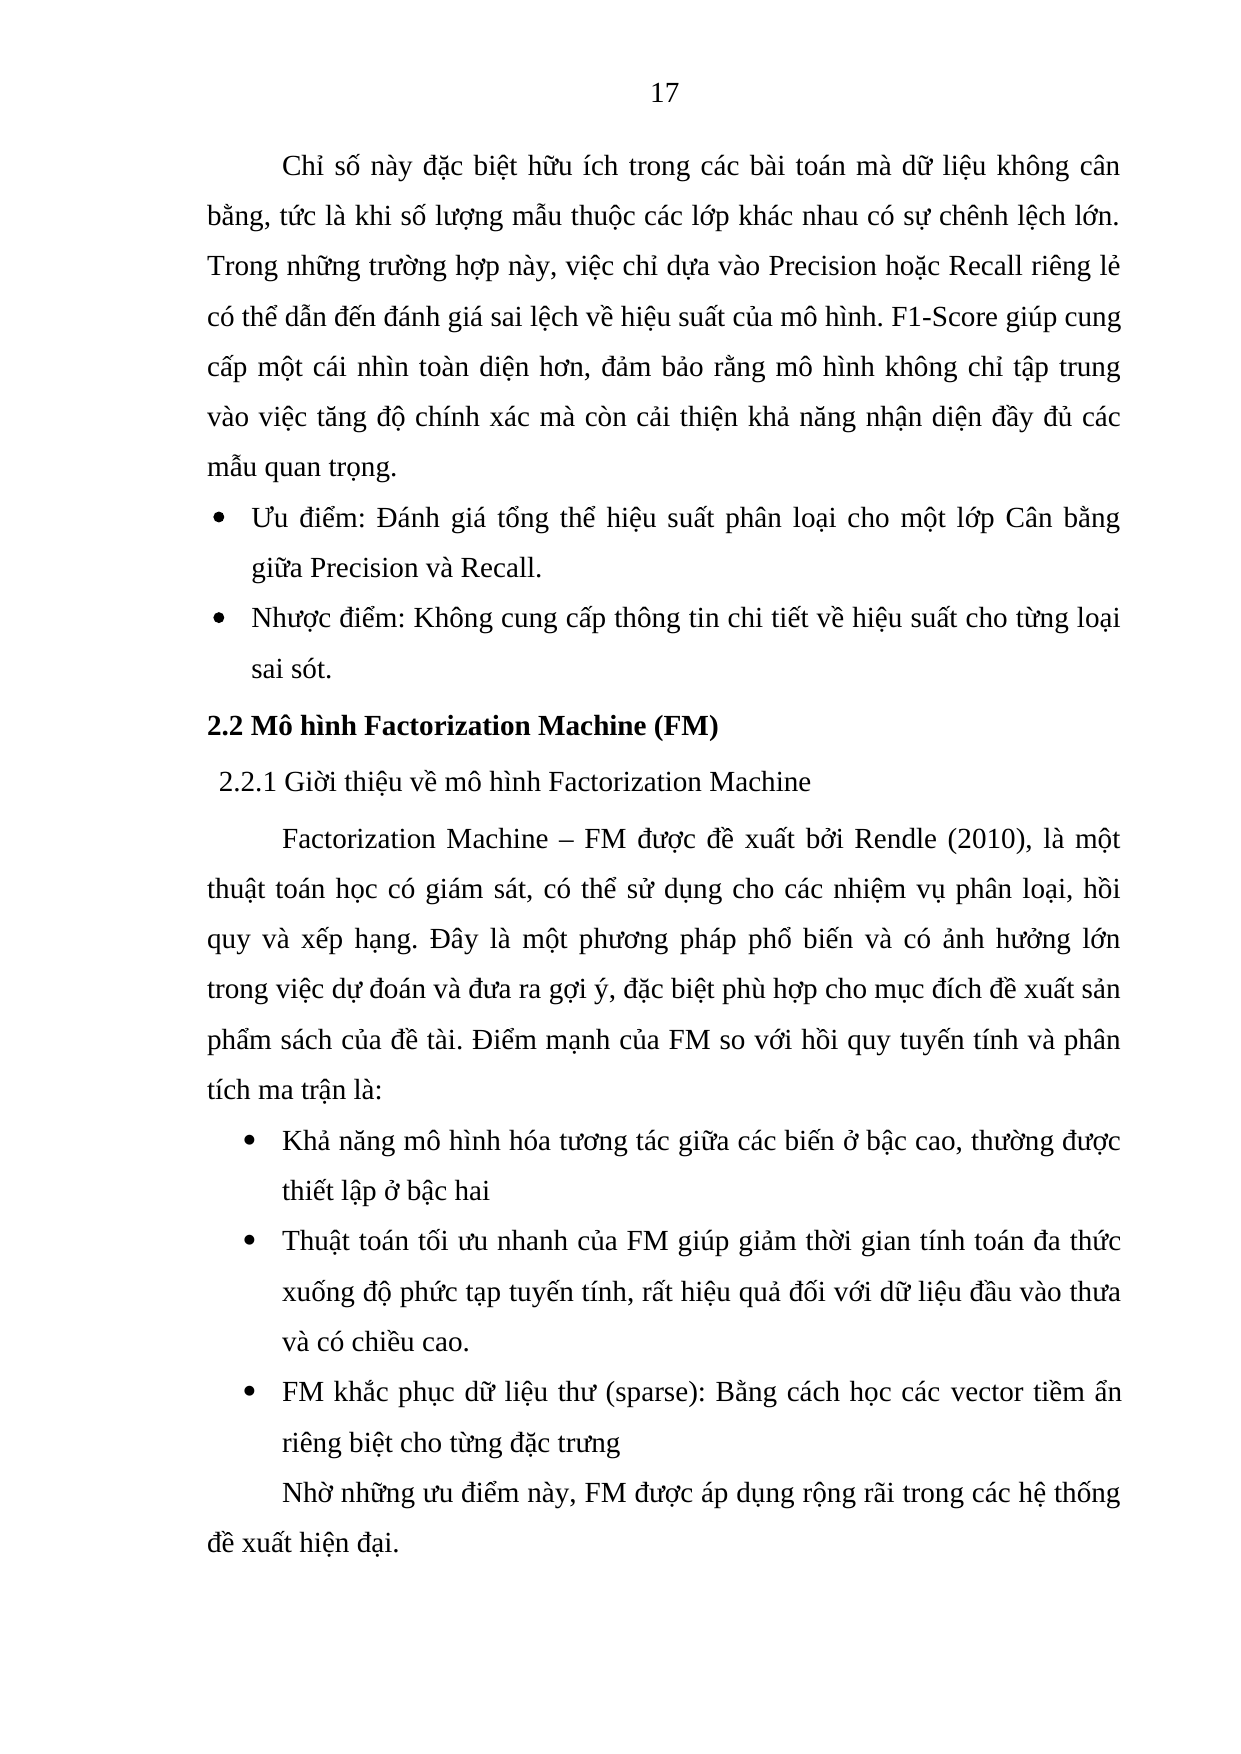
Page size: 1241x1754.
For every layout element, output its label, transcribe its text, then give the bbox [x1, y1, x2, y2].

list Khả năng mô hình hóa tương tác giữa các biến ở bậc cao, thường được thiết lập ở bậc hai [244, 1123, 1122, 1207]
list Nhược điểm: Không cung cấp thông tin chi tiết về hiệu suất cho từng loại sai sót. [214, 601, 1122, 684]
list Thuật toán tối ưu nhanh của FM giúp giảm thời gian tính toán đa thức xuống độ phức tạp tuyến tính, rất hiệu quả đối với dữ liệu đầu vào thưa và có chiều cao. [244, 1223, 1122, 1358]
text Chỉ số này đặc biệt hữu ích trong các bài toán mà dữ liệu không cân bằng, tức là khi số lượng mẫu thuộc các lớp khác nhau có sự chênh lệch lớn. Trong những trường hợp này, việc chỉ dựa vào Precision hoặc Recall riêng lẻ có thể dẫn đến đánh giá sai lệch về hiệu suất của mô hình. F1-Score giúp cung cấp một cái nhìn toàn diện hơn, đảm bảo rằng mô hình không chỉ tập trung vào việc tăng độ chính xác mà còn cải thiện khả năng nhận diện đầy đủ các mẫu quan trọng. [207, 148, 1122, 483]
subtitle Giời thiệu về mô hình Factorization Machine [218, 764, 1122, 798]
text Nhờ những ưu điểm này, FM được áp dụng rộng rãi trong các hệ thống đề xuất hiện đại. [207, 1475, 1122, 1559]
list Ưu điểm: Đánh giá tổng thể hiệu suất phân loại cho một lớp Cân bằng giữa Precision và Recall. [214, 500, 1122, 584]
text Factorization Machine – FM được đề xuất bởi Rendle (2010), là một thuật toán học có giám sát, có thể sử dụng cho các nhiệm vụ phân loại, hồi quy và xếp hạng. Đây là một phương pháp phổ biến và có ảnh hưởng lớn trong việc dự đoán và đưa ra gợi ý, đặc biệt phù hợp cho mục đích đề xuất sản phẩm sách của đề tài. Điểm mạnh của FM so với hồi quy tuyến tính và phân tích ma trận là: [207, 821, 1122, 1106]
subtitle Mô hình Factorization Machine (FM) [207, 708, 1122, 741]
list FM khắc phục dữ liệu thư (sparse): Bằng cách học các vector tiềm ẩn riêng biệt cho từng đặc trưng [244, 1374, 1122, 1458]
